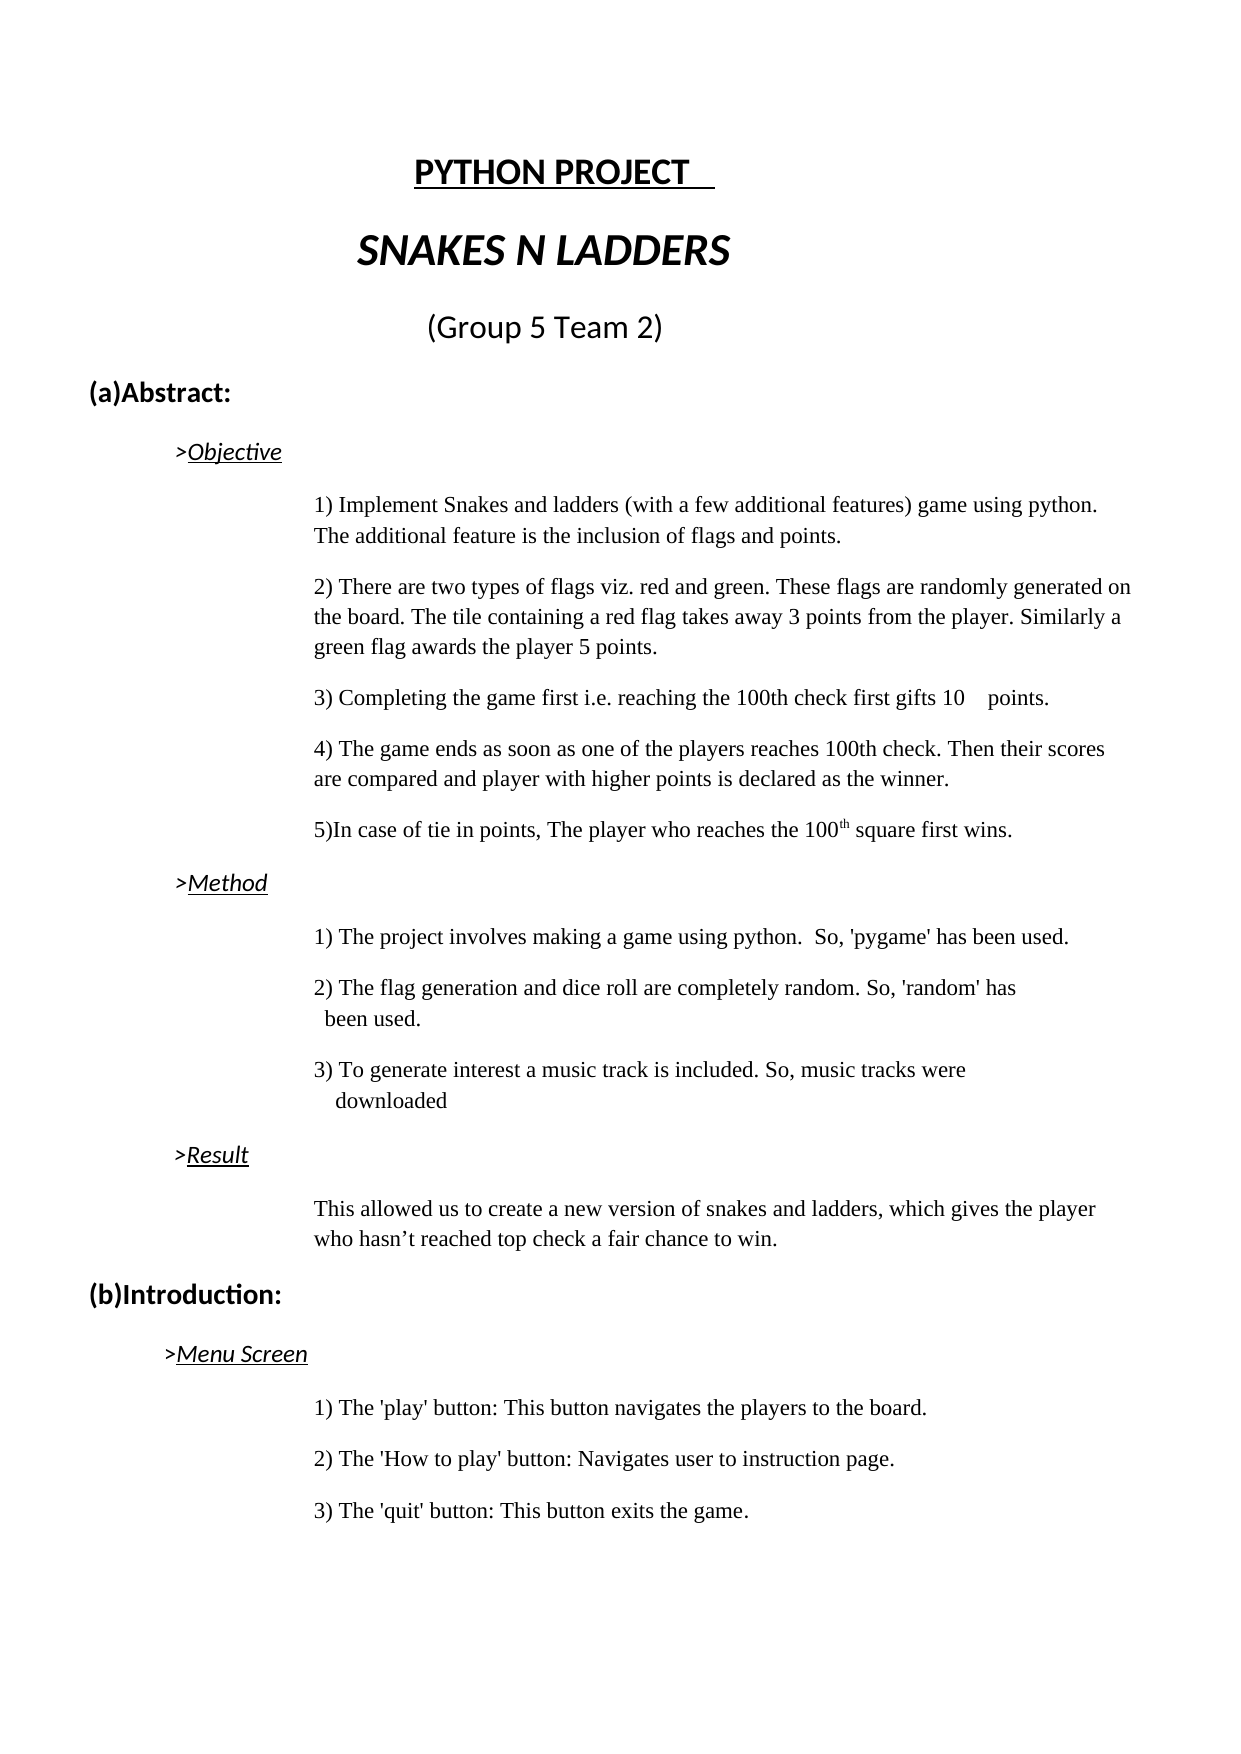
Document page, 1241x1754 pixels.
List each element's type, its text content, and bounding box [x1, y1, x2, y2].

text 3) The 'quit' button: This button exits the game. [89, 1496, 1137, 1524]
text 4) The game ends as soon as one of the players reaches 100th check. Then their scores are compared and player with higher points is declared as the winner. [314, 735, 1137, 792]
text PYTHON PROJECT [389, 148, 1137, 193]
text 1) Implement Snakes and ladders (with a few additional features) game using python. The additional feature is the inclusion of flags and points. [314, 492, 1137, 548]
text >Result [89, 1139, 1137, 1169]
text This allowed us to create a new version of snakes and ladders, which gives the player who hasn’t reached top check a fair chance to win. [314, 1195, 1137, 1251]
text 3) To generate interest a music track is included. So, music tracks were downloaded [89, 1056, 1137, 1114]
text 2) The flag generation and dice roll are completely random. So, 'random' has been used. [89, 974, 1137, 1031]
text 3) Completing the game first i.e. reaching the 100th check first gifts 10 points. [314, 684, 1137, 711]
text >Method [89, 868, 1137, 898]
text 5)In case of tie in points, The player who reaches the 100th square first wins. [314, 817, 1137, 843]
text 1) The project involves making a game using python. So, 'pygame' has been used. [314, 923, 1137, 950]
text (Group 5 Team 2) [389, 306, 1137, 347]
text (a)Abstract: [89, 374, 1137, 409]
text 1) The 'play' button: This button navigates the players to the board. [89, 1394, 1137, 1420]
text 2) There are two types of flags viz. red and green. These flags are randomly generated on the board. The tile containing a red flag takes away 3 points from the player. Similarly a green flag awards the player 5 points. [314, 573, 1137, 659]
text 2) The 'How to play' button: Navigates user to instruction page. [89, 1445, 1137, 1471]
text (b)Introduction: [89, 1276, 1137, 1312]
text >Objective [89, 436, 1137, 466]
text >Menu Screen [89, 1338, 1137, 1368]
text SNAKES N LADDERS [89, 221, 1137, 277]
